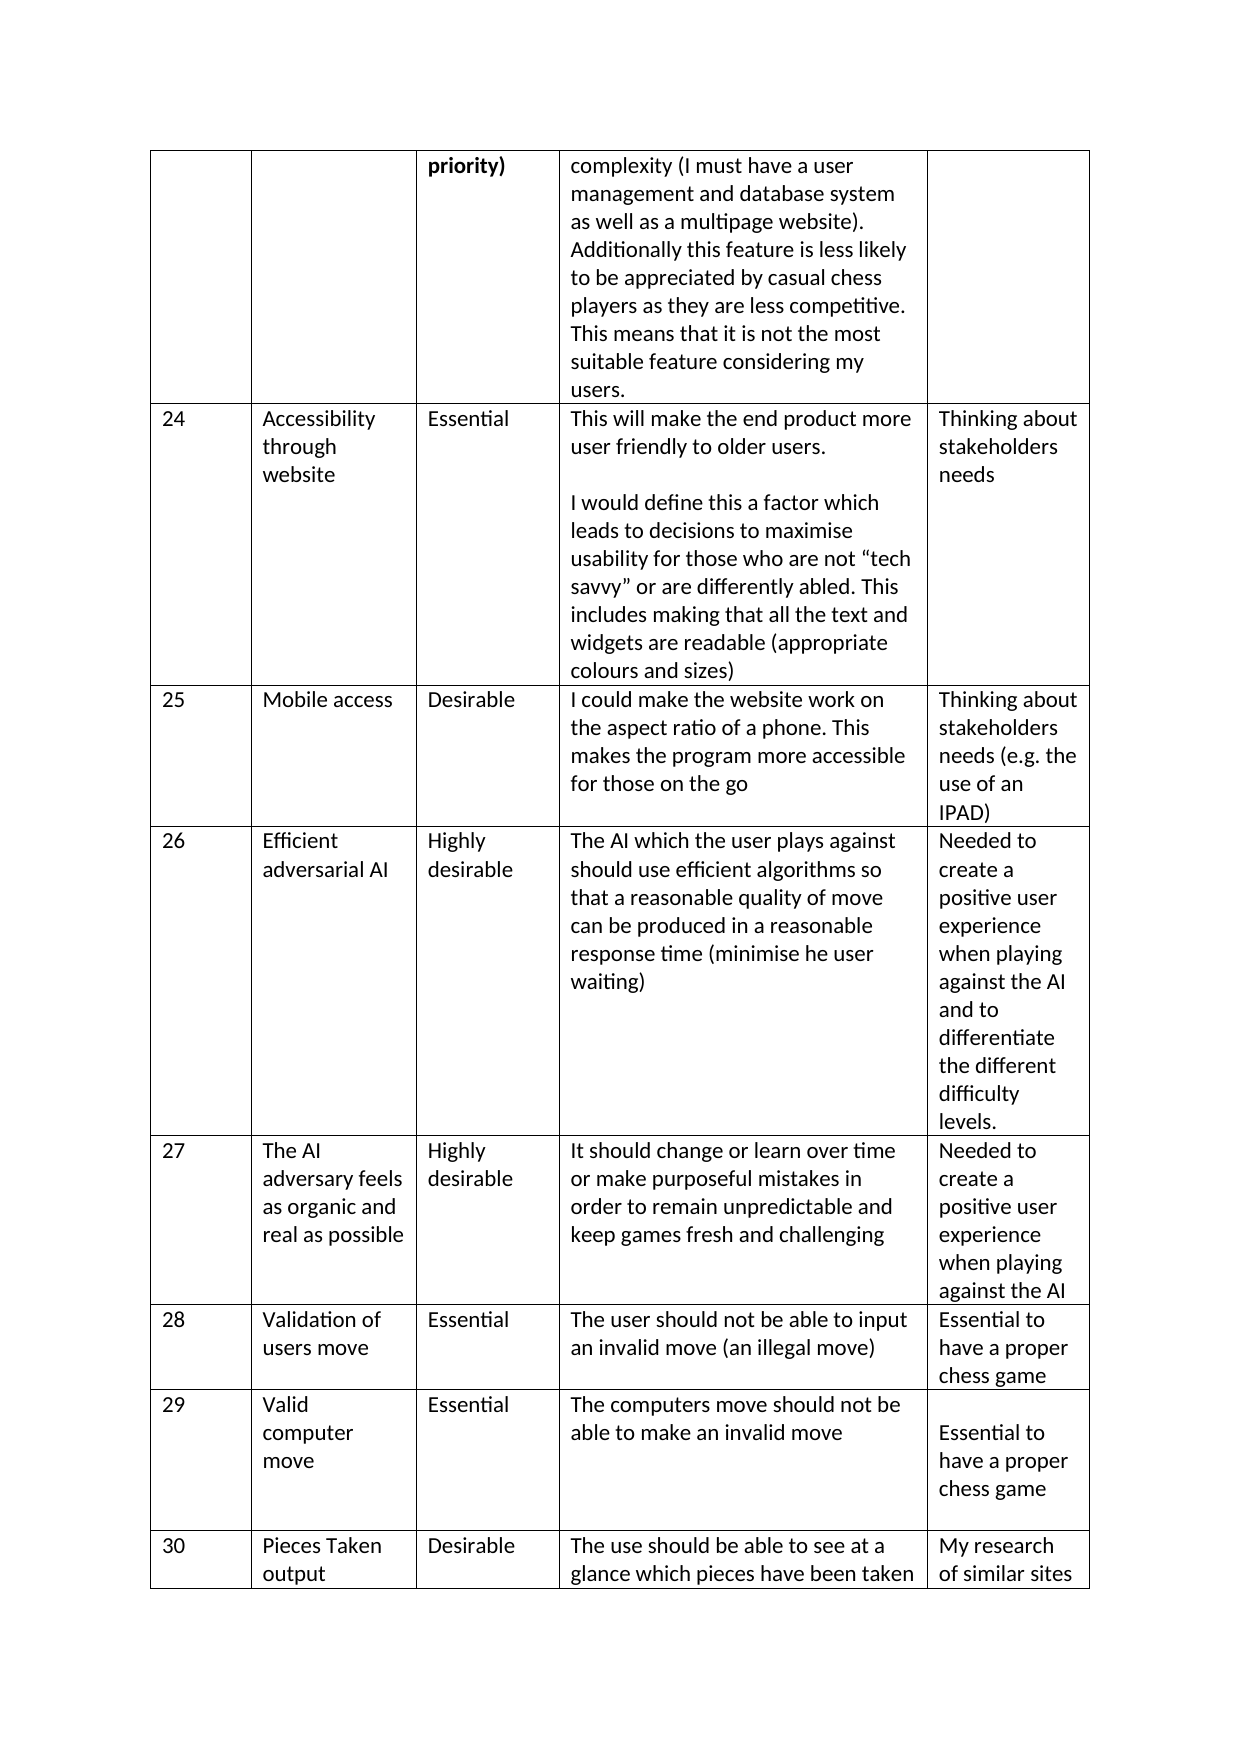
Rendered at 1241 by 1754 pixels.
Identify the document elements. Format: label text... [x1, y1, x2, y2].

table_cell The AI adversary feels as organic and real as possible [252, 1136, 416, 1304]
table_cell The user should not be able to input an invalid move (an illegal move) [560, 1305, 927, 1389]
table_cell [252, 151, 416, 403]
table_cell Essential [417, 1305, 559, 1389]
table_cell Highly desirable [417, 1136, 559, 1304]
table_cell 28 [151, 1305, 251, 1389]
table_cell It should change or learn over time or make purposeful mistakes in order to remain unpredictable and keep games fresh and challenging [560, 1136, 927, 1304]
table_cell I could make the website work on the aspect ratio of a phone. This makes the program more accessible for those on the go [560, 686, 927, 826]
table_cell This will make the end product more user friendly to older users. I would define this a factor which leads to decisions to maximise usability for those who are not “tech savvy” or are differently abled. This includes making that all the text and widgets are readable (appropriate colours and sizes) [560, 404, 927, 684]
table_cell Desirable [417, 686, 559, 826]
table_cell Essential [417, 1390, 559, 1530]
table_cell Validation of users move [252, 1305, 416, 1389]
table_cell Valid computer move [252, 1390, 416, 1530]
table_cell Essential to have a proper chess game [928, 1305, 1089, 1389]
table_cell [417, 151, 559, 403]
table_cell 29 [151, 1390, 251, 1530]
table_cell Pieces Taken output [252, 1531, 416, 1587]
table_cell Thinking about stakeholders needs [928, 404, 1089, 684]
table_cell 27 [151, 1136, 251, 1304]
table_cell Efficient adversarial AI [252, 827, 416, 1135]
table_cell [928, 1531, 1089, 1587]
table_cell Mobile access [252, 686, 416, 826]
table_cell The AI which the user plays against should use efficient algorithms so that a reasonable quality of move can be produced in a reasonable response time (minimise he user waiting) [560, 827, 927, 1135]
table_cell Needed to create a positive user experience when playing against the AI [928, 1136, 1089, 1304]
table_cell Thinking about stakeholders needs (e.g. the use of an IPAD) [928, 686, 1089, 826]
table_cell Highly desirable [417, 827, 559, 1135]
table_cell Essential [417, 404, 559, 684]
table_cell 30 [151, 1531, 251, 1587]
table_cell 26 [151, 827, 251, 1135]
table_cell The computers move should not be able to make an invalid move [560, 1390, 927, 1530]
table_cell 25 [151, 686, 251, 826]
table_cell 23 [151, 151, 251, 403]
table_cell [560, 151, 927, 403]
table_cell Desirable [417, 1531, 559, 1587]
table_cell Needed to create a positive user experience when playing against the AI and to differentiate the different difficulty levels. [928, 827, 1089, 1135]
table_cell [560, 1531, 927, 1587]
table_cell Essential to have a proper chess game [928, 1390, 1089, 1530]
table_cell Accessibility through website [252, 404, 416, 684]
table_cell 24 [151, 404, 251, 684]
table_cell [928, 151, 1089, 403]
